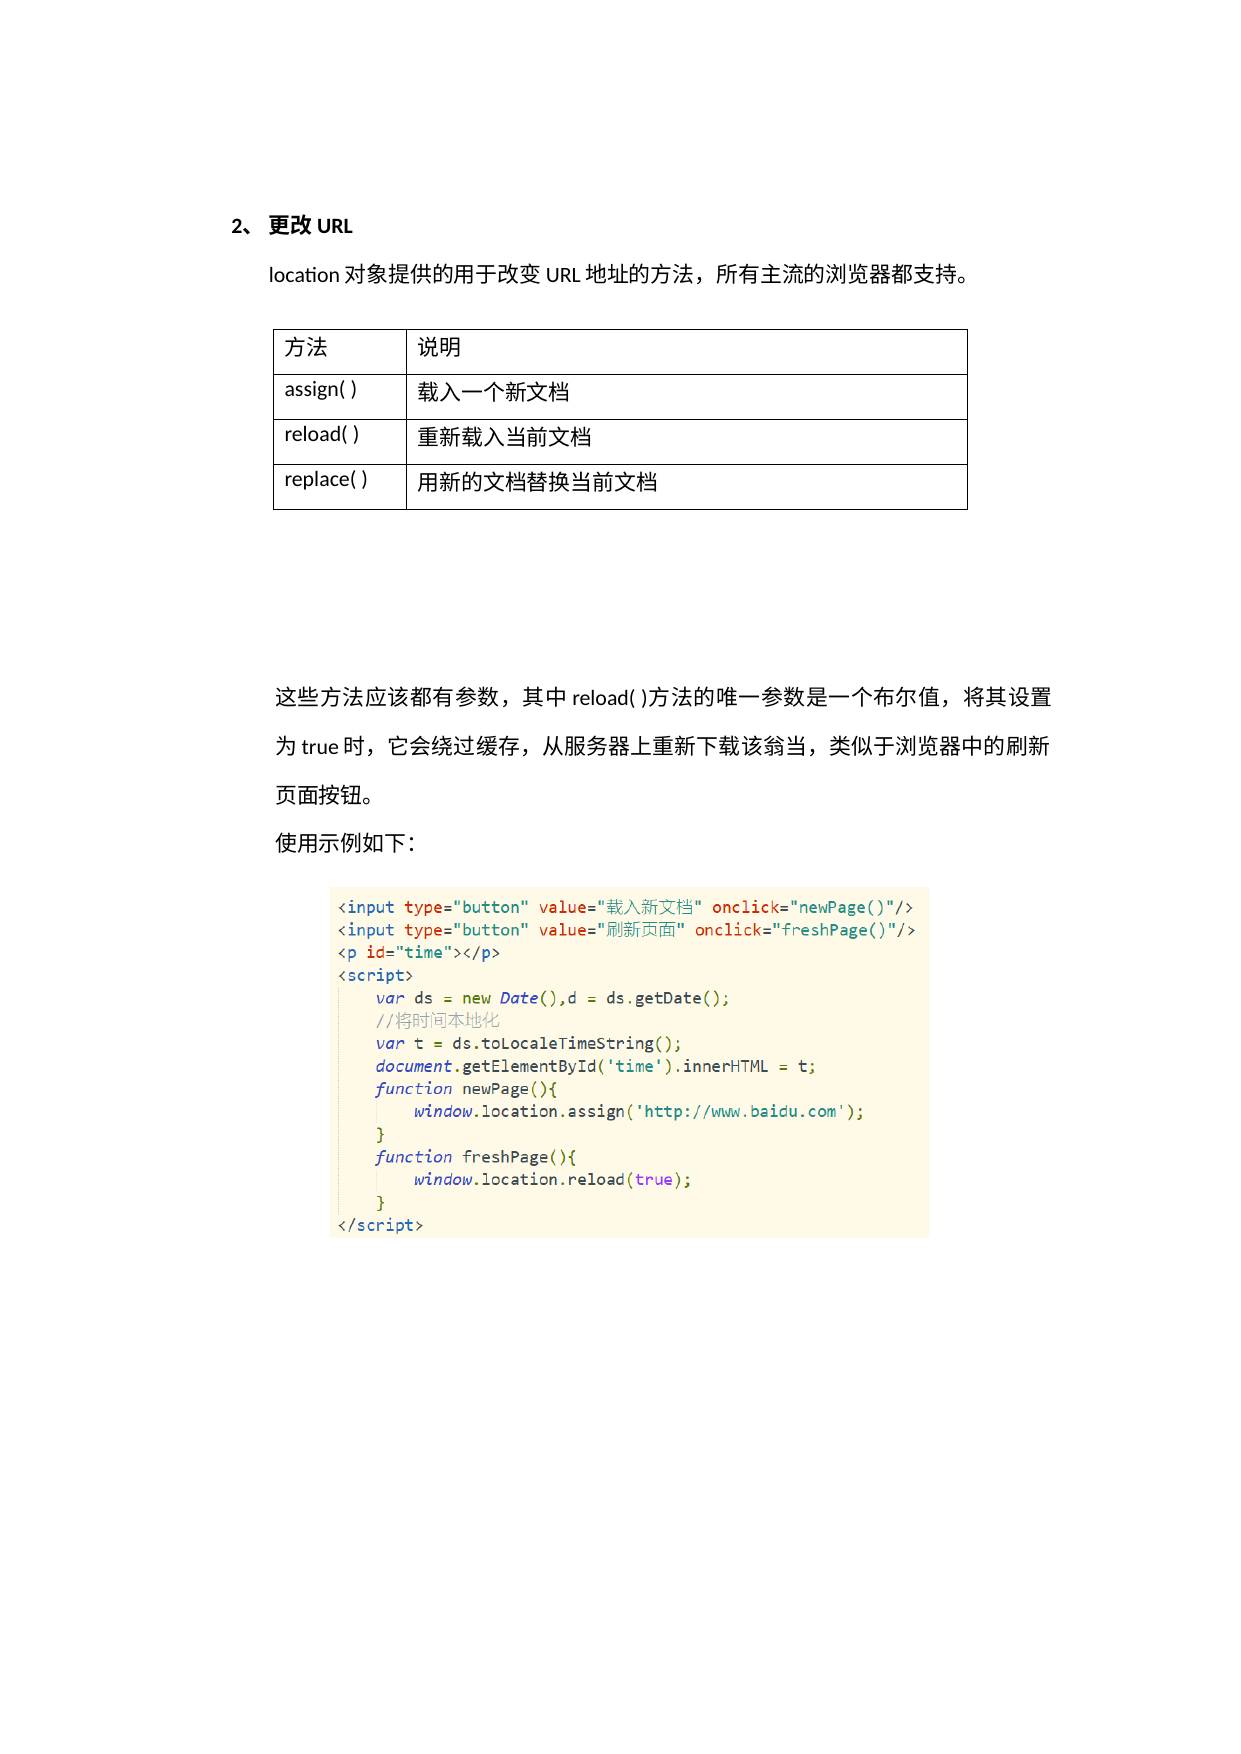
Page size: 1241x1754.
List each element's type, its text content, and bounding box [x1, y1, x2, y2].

list 更改URL [231, 208, 1053, 240]
table_cell reload( ) [274, 420, 406, 464]
list location对象提供的用于改变URL地址的方法，所有主流的浏览器都支持。 [269, 256, 1053, 289]
text 这些方法应该都有参数，其中reload( )方法的唯一参数是一个布尔值，将其设置为true时，它会绕过缓存，从服务器上重新下载该翁当，类似于浏览器中的刷新页面按钮。 [275, 680, 1053, 810]
table_header 方法 [274, 330, 406, 374]
table_cell 用新的文档替换当前文档 [407, 465, 967, 509]
table_cell replace( ) [274, 465, 406, 509]
table_cell 载入一个新文档 [407, 375, 967, 419]
text 使用示例如下： [187, 826, 1053, 858]
table_cell assign( ) [274, 375, 406, 419]
picture [329, 887, 930, 1238]
table_header 说明 [407, 330, 967, 374]
table_cell 重新载入当前文档 [407, 420, 967, 464]
